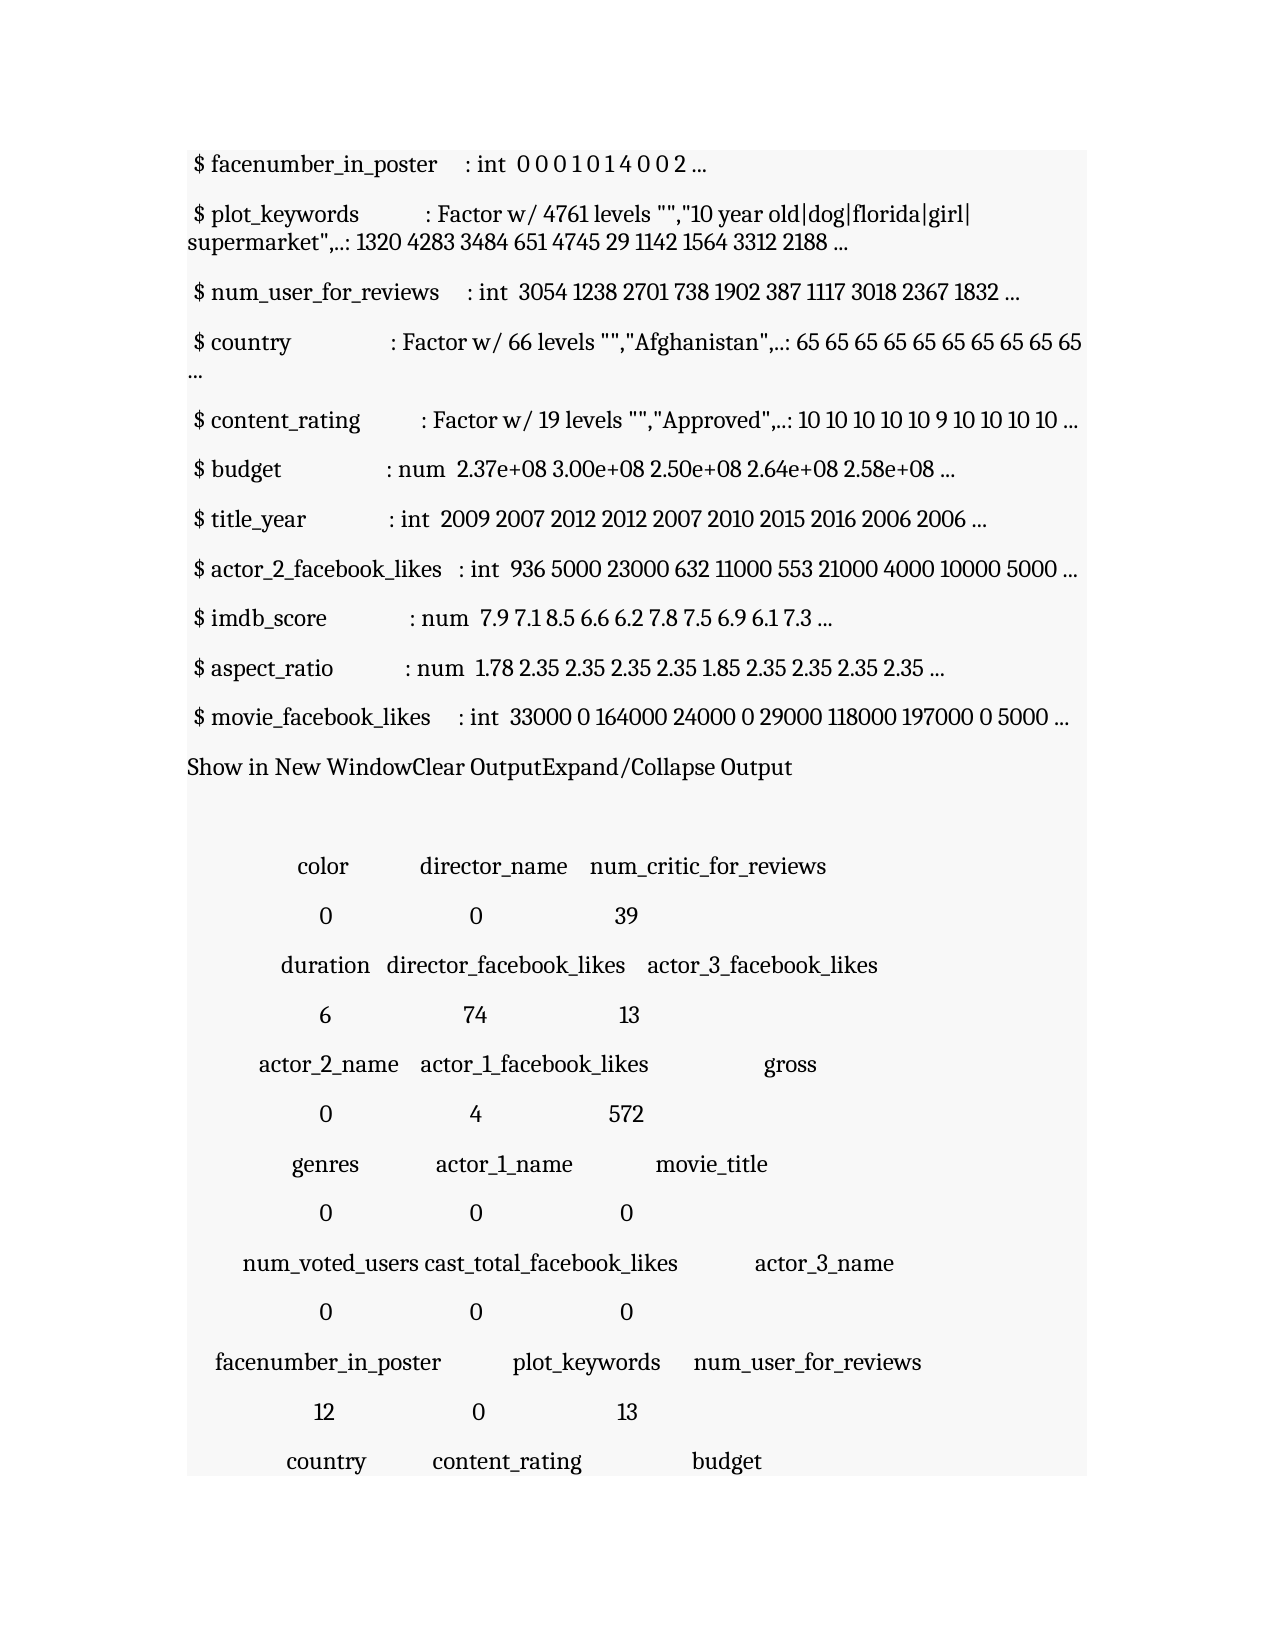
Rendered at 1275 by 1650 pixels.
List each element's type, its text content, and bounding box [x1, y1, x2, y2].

text $ num_user_for_reviews : int 3054 1238 2701 738 1902 387 1117 3018 2367 1832 ... [187, 278, 1087, 307]
text 0 0 0 [187, 1298, 1087, 1327]
text $ aspect_ratio : num 1.78 2.35 2.35 2.35 2.35 1.85 2.35 2.35 2.35 2.35 ... [187, 654, 1087, 682]
text $ country : Factor w/ 66 levels "","Afghanistan",..: 65 65 65 65 65 65 65 65 65 65 ... [187, 327, 1087, 385]
text Show in New WindowClear OutputExpand/Collapse Output [187, 753, 1087, 782]
text $ imdb_score : num 7.9 7.1 8.5 6.6 6.2 7.8 7.5 6.9 6.1 7.3 ... [187, 604, 1087, 633]
text num_voted_users cast_total_facebook_likes actor_3_name [187, 1249, 1087, 1277]
text 0 0 39 [187, 902, 1087, 930]
text genres actor_1_name movie_title [187, 1149, 1087, 1178]
text country content_rating budget [187, 1447, 1087, 1476]
text 12 0 13 [187, 1397, 1087, 1426]
text $ plot_keywords : Factor w/ 4761 levels "","10 year old|dog|florida|girl|supermarket",..: 1320 4283 3484 651 4745 29 1142 1564 3312 2188 ... [187, 199, 1087, 257]
text $ title_year : int 2009 2007 2012 2012 2007 2010 2015 2016 2006 2006 ... [187, 505, 1087, 534]
text duration director_facebook_likes actor_3_facebook_likes [187, 951, 1087, 980]
text actor_2_name actor_1_facebook_likes gross [187, 1050, 1087, 1079]
text $ facenumber_in_poster : int 0 0 0 1 0 1 4 0 0 2 ... [187, 150, 1087, 179]
text $ content_rating : Factor w/ 19 levels "","Approved",..: 10 10 10 10 10 9 10 10 10 10 ... [187, 406, 1087, 434]
text $ movie_facebook_likes : int 33000 0 164000 24000 0 29000 118000 197000 0 5000 ... [187, 703, 1087, 732]
text facenumber_in_poster plot_keywords num_user_for_reviews [187, 1348, 1087, 1377]
text 6 74 13 [187, 1001, 1087, 1029]
text $ budget : num 2.37e+08 3.00e+08 2.50e+08 2.64e+08 2.58e+08 ... [187, 455, 1087, 484]
text 0 0 0 [187, 1199, 1087, 1228]
text 0 4 572 [187, 1100, 1087, 1129]
text $ actor_2_facebook_likes : int 936 5000 23000 632 11000 553 21000 4000 10000 5000 ... [187, 554, 1087, 583]
text color director_name num_critic_for_reviews [187, 852, 1087, 881]
